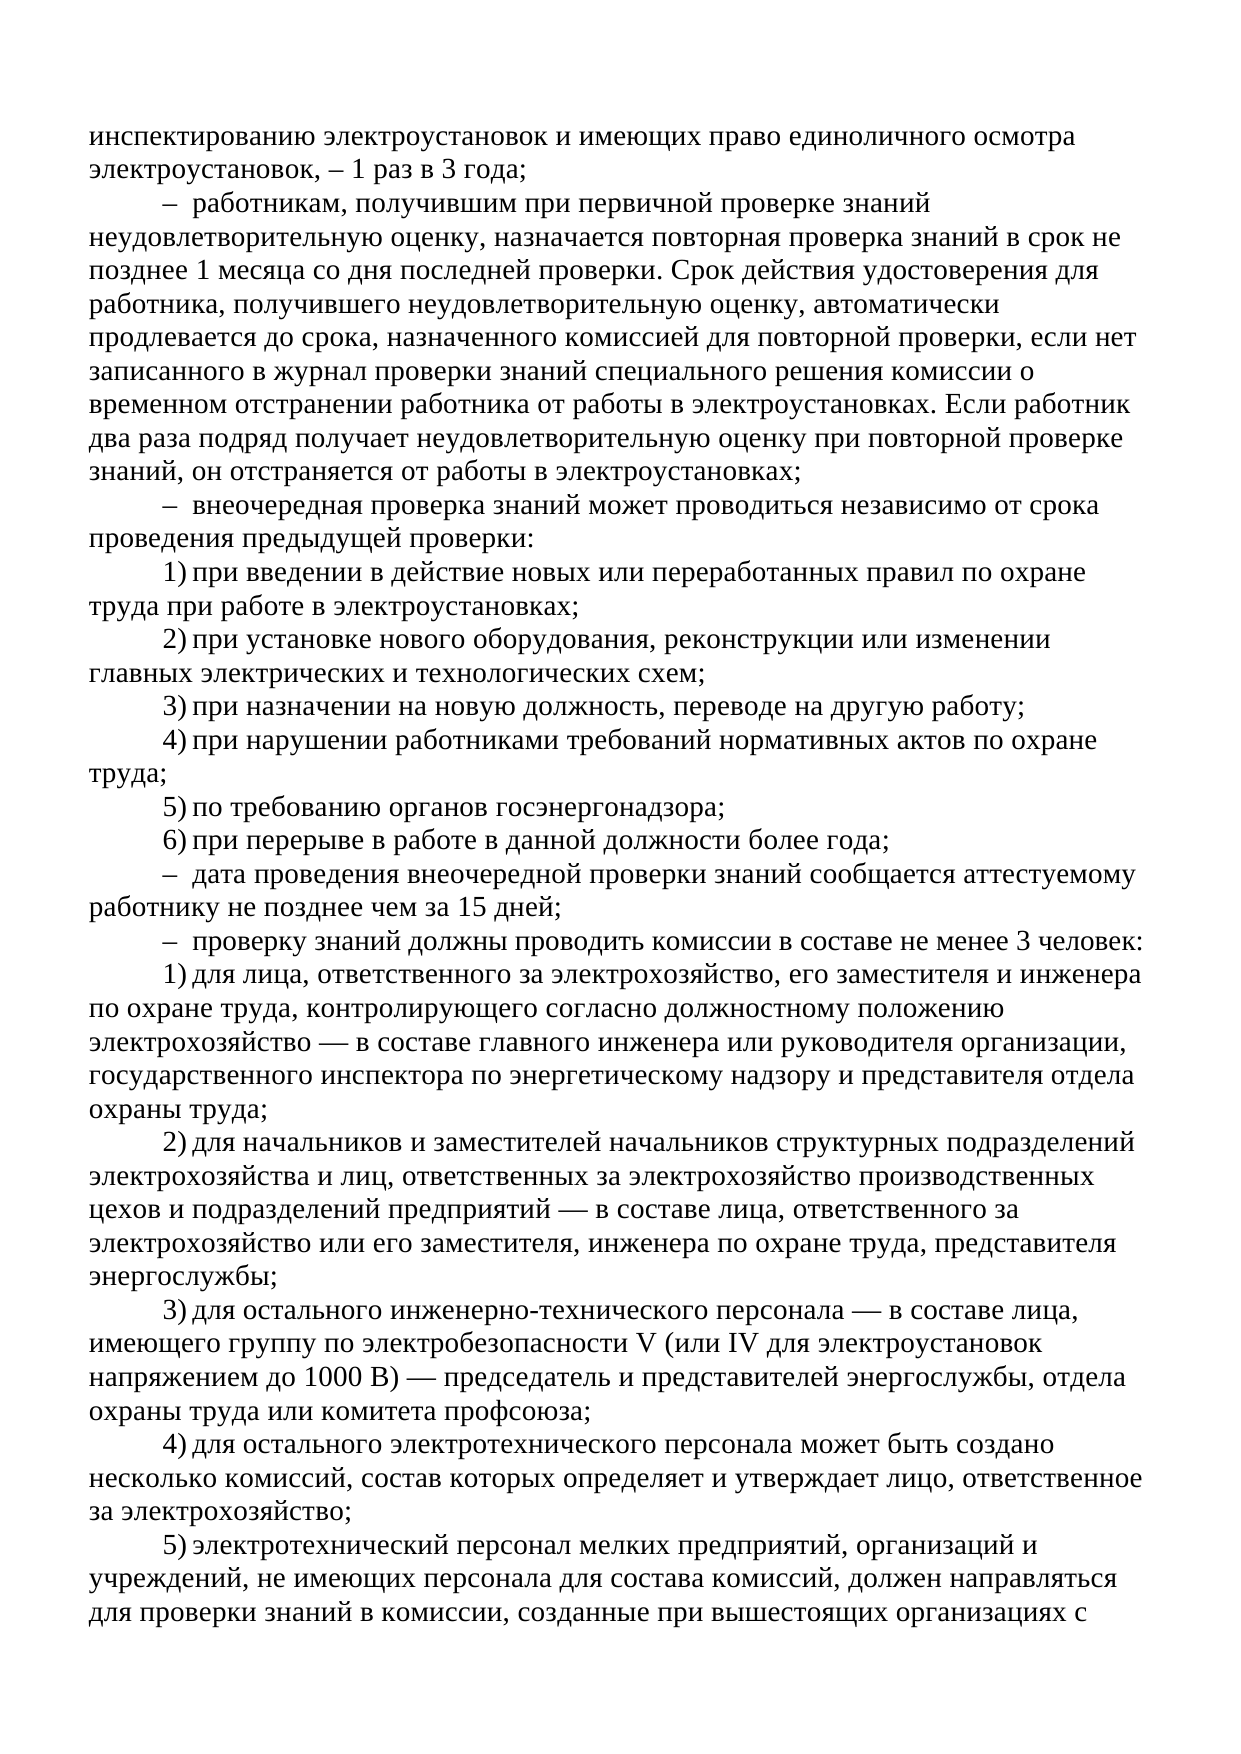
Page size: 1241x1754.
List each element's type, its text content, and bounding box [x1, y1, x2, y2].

list при нарушении работниками требований нормативных актов по охране труда; [89, 722, 1152, 789]
list для остального электротехнического персонала может быть создано несколько комиссий, состав которых определяет и утверждает лицо, ответственное за электрохозяйство; [89, 1426, 1152, 1527]
list для лица, ответственного за электрохозяйство, его заместителя и инженера по охране труда, контролирующего согласно должностному положению электрохозяйство — в составе главного инженера или руководителя организации, государственного инспектора по энергетическому надзору и представителя отдела охраны труда; [89, 957, 1152, 1124]
list внеочередная проверка знаний может проводиться независимо от срока проведения предыдущей проверки: [89, 487, 1152, 554]
list работникам, получившим при первичной проверке знаний неудовлетворительную оценку, назначается повторная проверка знаний в срок не позднее 1 месяца со дня последней проверки. Срок действия удостоверения для работника, получившего неудовлетворительную оценку, автоматически продлевается до срока, назначенного комиссией для повторной проверки, если нет записанного в журнал проверки знаний специального решения комиссии о временном отстранении работника от работы в электроустановках. Если работник два раза подряд получает неудовлетворительную оценку при повторной проверке знаний, он отстраняется от работы в электроустановках; [89, 185, 1152, 487]
list проверку знаний должны проводить комиссии в составе не менее 3 человек: [89, 923, 1152, 957]
list при установке нового оборудования, реконструкции или изменении главных электрических и технологических схем; [89, 621, 1152, 688]
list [89, 118, 1152, 185]
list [89, 1527, 1152, 1627]
list для остального инженерно-технического персонала — в составе лица, имеющего группу по электробезопасности V (или IV для электроустановок напряжением до 1000 В) — председатель и представителей энергослужбы, отдела охраны труда или комитета профсоюза; [89, 1292, 1152, 1426]
list при введении в действие новых или переработанных правил по охране труда при работе в электроустановках; [89, 554, 1152, 621]
list при назначении на новую должность, переводе на другую работу; [89, 688, 1152, 722]
list по требованию органов госэнергонадзора; [89, 789, 1152, 822]
list при перерыве в работе в данной должности более года; [89, 822, 1152, 856]
list дата проведения внеочередной проверки знаний сообщается аттестуемому работнику не позднее чем за 15 дней; [89, 856, 1152, 923]
list для начальников и заместителей начальников структурных подразделений электрохозяйства и лиц, ответственных за электрохозяйство производственных цехов и подразделений предприятий — в составе лица, ответственного за электрохозяйство или его заместителя, инженера по охране труда, представителя энергослужбы; [89, 1124, 1152, 1292]
